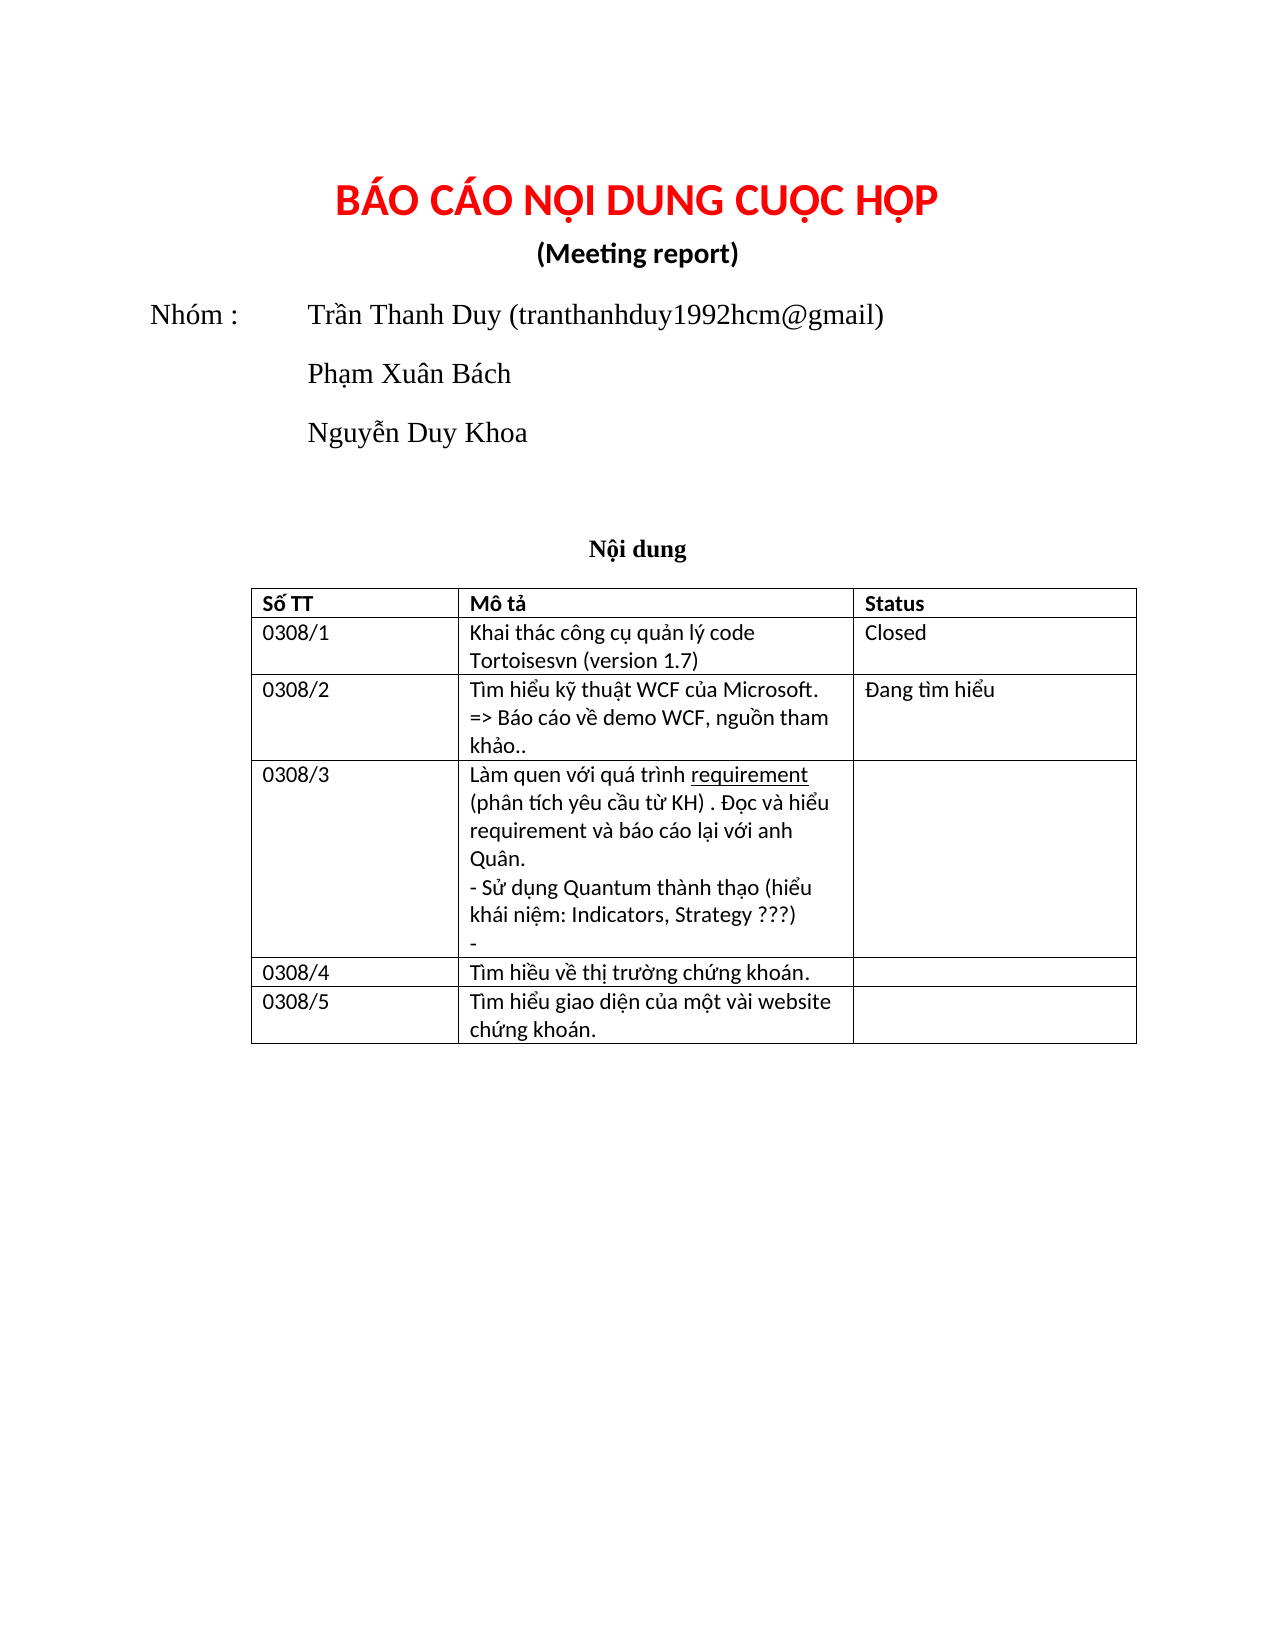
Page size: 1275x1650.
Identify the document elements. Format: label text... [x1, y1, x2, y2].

table_cell Tìm hiểu giao diện của một vài website chứng khoán. [459, 987, 853, 1043]
table_cell 0308/4 [252, 958, 458, 986]
subtitle BÁO CÁO NỘI DUNG CUỘC HỌP [150, 171, 1125, 227]
table_cell Closed [854, 618, 1136, 674]
text Nhóm : Trần Thanh Duy (tranthanhduy1992hcm@gmail) [150, 297, 1125, 330]
table_cell [854, 958, 1136, 986]
table_cell Khai thác công cụ quản lý code Tortoisesvn (version 1.7) [459, 618, 853, 674]
table_cell Làm quen với quá trình requirement (phân tích yêu cầu từ KH) . Đọc và hiểu requirement và báo cáo lại với anh Quân. - Sử dụng Quantum thành thạo (hiểu khái niệm: Indicators, Strategy ???) - [459, 761, 853, 957]
table_cell [854, 987, 1136, 1043]
table_cell Đang tìm hiểu [854, 675, 1136, 759]
text Nguyễn Duy Khoa [150, 416, 1125, 449]
table_cell Tìm hiều về thị trường chứng khoán. [459, 958, 853, 986]
table_header Mô tả [459, 589, 853, 617]
table_header Số TT [252, 589, 458, 617]
table_cell 0308/1 [252, 618, 458, 674]
table_cell Tìm hiểu kỹ thuật WCF của Microsoft. => Báo cáo về demo WCF, nguồn tham khảo.. [459, 675, 853, 759]
text Phạm Xuân Bách [150, 356, 1125, 390]
table_cell [854, 761, 1136, 957]
text (Meeting report) [150, 235, 1125, 271]
table_cell 0308/3 [252, 761, 458, 957]
table_cell 0308/5 [252, 987, 458, 1043]
table_header Status [854, 589, 1136, 617]
text Nội dung [150, 534, 1125, 563]
table_cell 0308/2 [252, 675, 458, 759]
